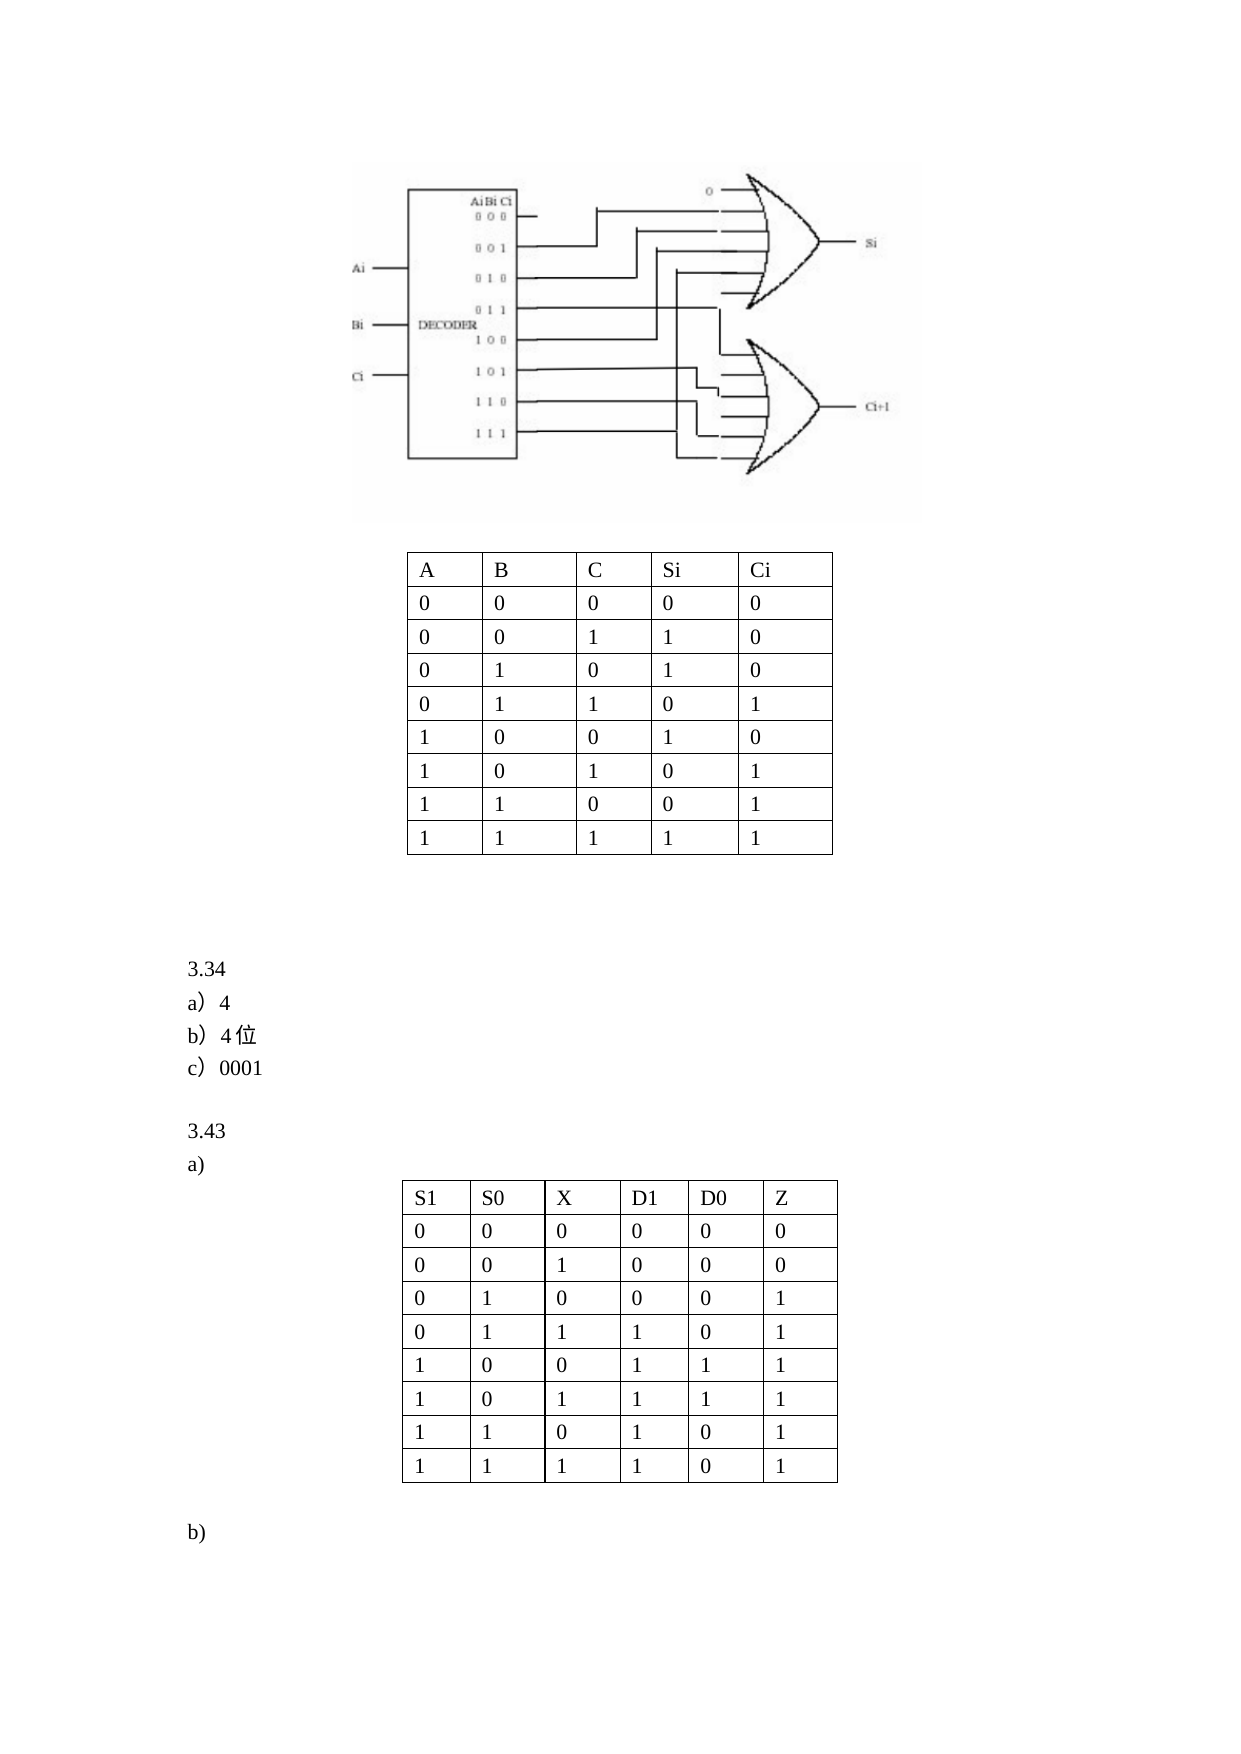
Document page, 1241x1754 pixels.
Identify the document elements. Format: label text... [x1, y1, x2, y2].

table_cell 1 [408, 721, 482, 753]
table_cell 1 [739, 788, 832, 820]
table_cell 1 [403, 1382, 470, 1415]
picture [303, 162, 938, 528]
table_cell 1 [621, 1416, 688, 1448]
table_cell 1 [408, 754, 482, 787]
table_cell 0 [483, 587, 576, 619]
table_cell 1 [483, 788, 576, 820]
text 3.43 a) [187, 1115, 1053, 1180]
table_cell 1 [764, 1449, 837, 1482]
table_cell 0 [764, 1215, 837, 1247]
table_cell 1 [764, 1416, 837, 1448]
table_cell 1 [483, 654, 576, 686]
table_cell 1 [621, 1449, 688, 1482]
table_cell 1 [621, 1315, 688, 1348]
table_cell 0 [403, 1315, 470, 1348]
table_cell 1 [403, 1349, 470, 1381]
table_cell 1 [621, 1349, 688, 1381]
table_cell 1 [739, 821, 832, 854]
table_cell 0 [739, 721, 832, 753]
table_cell 0 [471, 1382, 544, 1415]
table_cell 0 [403, 1215, 470, 1247]
table_cell 0 [689, 1282, 763, 1314]
table_cell 1 [621, 1382, 688, 1415]
table_cell 1 [764, 1349, 837, 1381]
table_cell 1 [546, 1315, 620, 1348]
table_header Z [764, 1181, 837, 1213]
table_cell 0 [471, 1248, 544, 1281]
table_cell 1 [764, 1382, 837, 1415]
table_cell 0 [739, 587, 832, 619]
table_cell 0 [577, 721, 651, 753]
table_header D1 [621, 1181, 688, 1213]
table_cell 0 [764, 1248, 837, 1281]
table_cell 0 [403, 1248, 470, 1281]
table_cell 0 [621, 1215, 688, 1247]
table_cell 1 [739, 754, 832, 787]
table_cell 0 [739, 654, 832, 686]
table_cell 1 [408, 788, 482, 820]
text a）4 [187, 985, 1053, 1017]
table_cell 0 [546, 1282, 620, 1314]
table_cell 1 [546, 1248, 620, 1281]
table_cell 1 [577, 687, 651, 720]
table_cell 0 [577, 587, 651, 619]
table_cell 0 [689, 1449, 763, 1482]
table_cell 1 [403, 1449, 470, 1482]
table_header D0 [689, 1181, 763, 1213]
table_cell 0 [546, 1215, 620, 1247]
table_cell 0 [577, 788, 651, 820]
table_cell 1 [689, 1349, 763, 1381]
table_header Si [652, 553, 738, 586]
table_cell 0 [408, 654, 482, 686]
table_cell 1 [483, 687, 576, 720]
table_cell 1 [471, 1449, 544, 1482]
table_cell 1 [577, 620, 651, 653]
text b）4位 [187, 1017, 1053, 1050]
text c）0001 [187, 1050, 1053, 1082]
table_cell 1 [652, 821, 738, 854]
table_header A [408, 553, 482, 586]
table_cell 1 [546, 1382, 620, 1415]
table_cell 0 [621, 1282, 688, 1314]
table_cell 1 [403, 1416, 470, 1448]
table_cell 0 [652, 754, 738, 787]
table_cell 0 [689, 1416, 763, 1448]
table_cell 1 [483, 821, 576, 854]
table_cell 0 [546, 1416, 620, 1448]
table_cell 0 [546, 1349, 620, 1381]
table_cell 0 [689, 1315, 763, 1348]
table_cell 0 [408, 587, 482, 619]
text 3.34 [187, 952, 1053, 985]
table_cell 0 [689, 1248, 763, 1281]
table_cell 0 [471, 1215, 544, 1247]
table_cell 1 [471, 1282, 544, 1314]
table_cell 1 [764, 1315, 837, 1348]
table_header B [483, 553, 576, 586]
table_cell 1 [764, 1282, 837, 1314]
table_cell 1 [471, 1315, 544, 1348]
table_cell 0 [408, 687, 482, 720]
table_cell 1 [546, 1449, 620, 1482]
table_cell 1 [471, 1416, 544, 1448]
table_cell 1 [577, 821, 651, 854]
table_cell 0 [483, 721, 576, 753]
table_cell 0 [652, 587, 738, 619]
table_cell 0 [403, 1282, 470, 1314]
table_cell 0 [621, 1248, 688, 1281]
table_cell 1 [652, 620, 738, 653]
table_cell 0 [408, 620, 482, 653]
table_cell 1 [408, 821, 482, 854]
table_header C [577, 553, 651, 586]
table_header X [546, 1181, 620, 1213]
table_header S1 [403, 1181, 470, 1213]
table_cell 0 [652, 687, 738, 720]
table_cell 0 [689, 1215, 763, 1247]
table_cell 0 [739, 620, 832, 653]
table_cell 1 [689, 1382, 763, 1415]
table_cell 0 [483, 754, 576, 787]
table_header Ci [739, 553, 832, 586]
table_cell 0 [471, 1349, 544, 1381]
table_cell 0 [483, 620, 576, 653]
table_header S0 [471, 1181, 544, 1213]
table_cell 1 [652, 654, 738, 686]
table_cell 0 [652, 788, 738, 820]
table_cell 1 [577, 754, 651, 787]
table_cell 1 [739, 687, 832, 720]
table_cell 1 [652, 721, 738, 753]
text b) [187, 1483, 1053, 1548]
table_cell 0 [577, 654, 651, 686]
